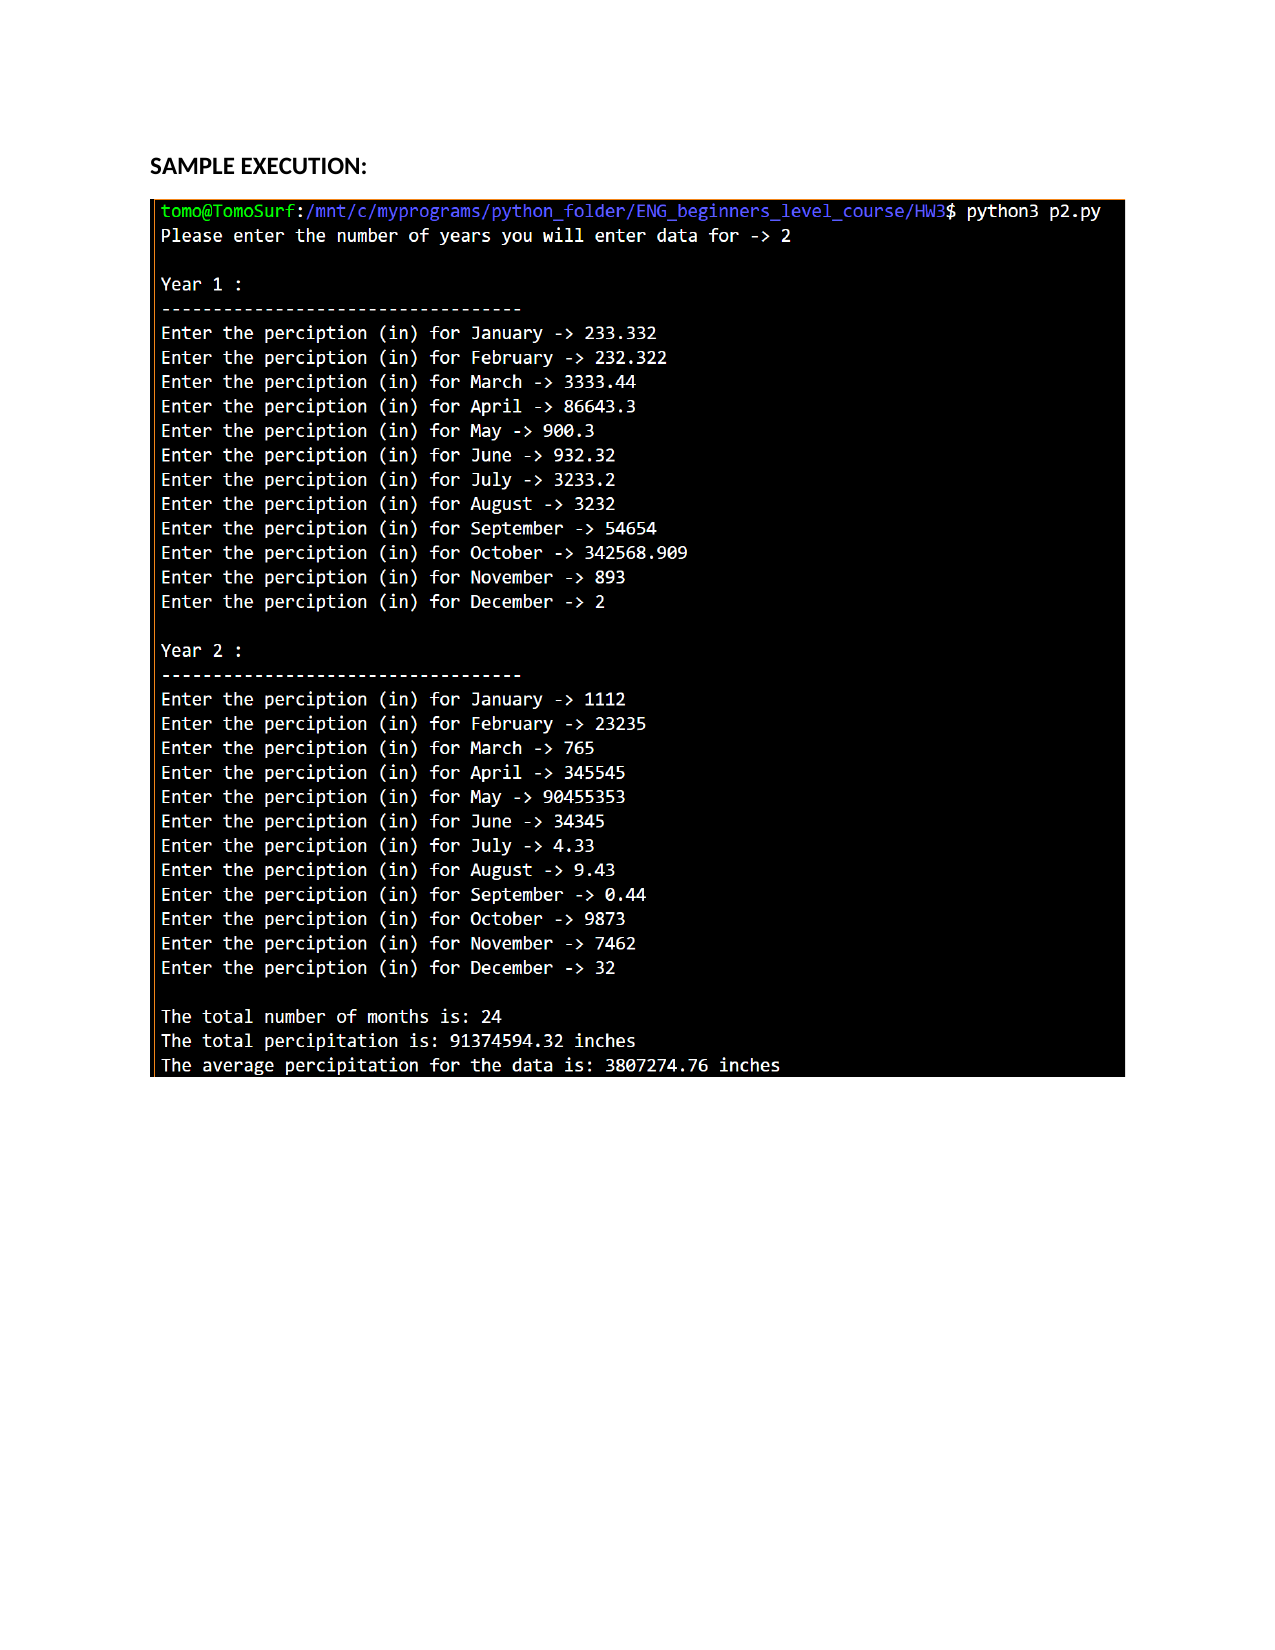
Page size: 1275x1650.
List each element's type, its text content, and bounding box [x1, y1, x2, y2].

picture [150, 199, 1125, 1077]
text SAMPLE EXECUTION: [150, 150, 1125, 181]
